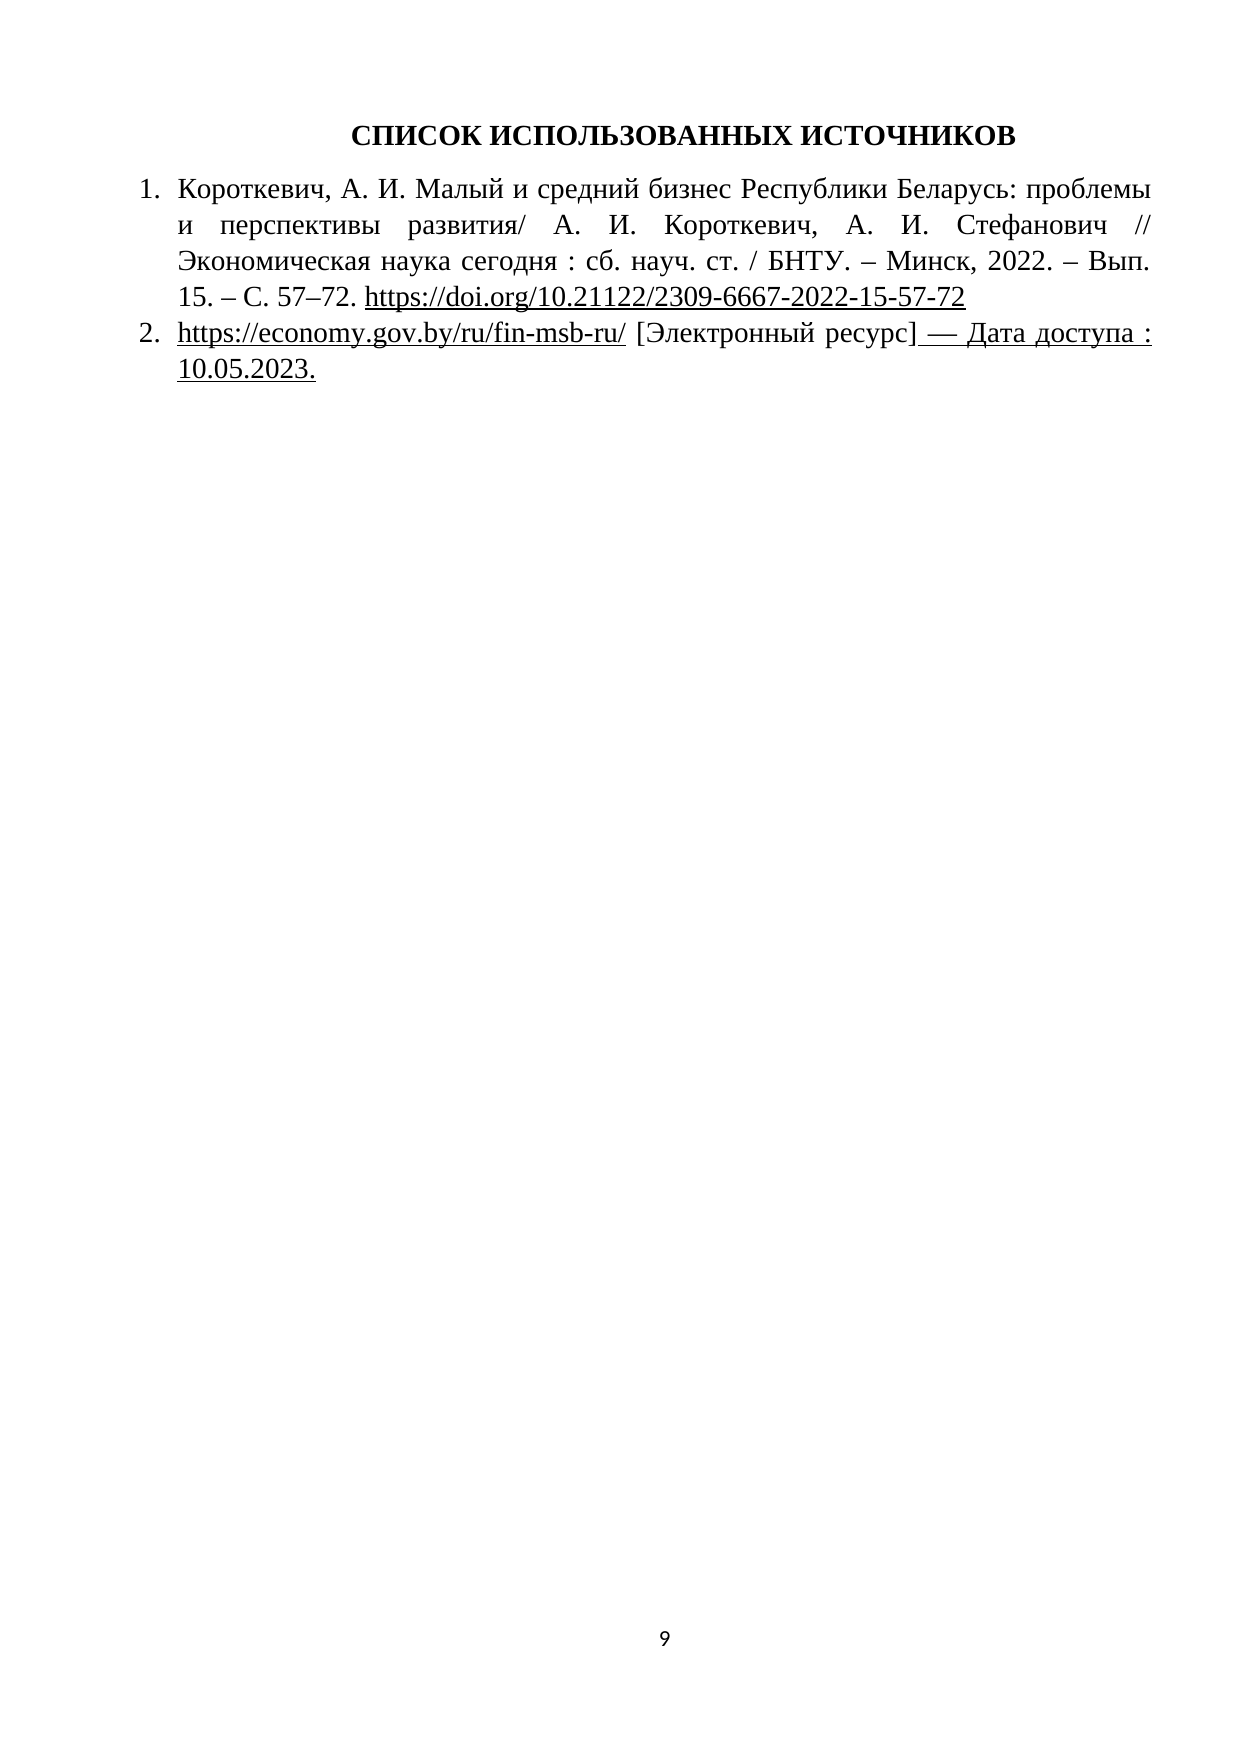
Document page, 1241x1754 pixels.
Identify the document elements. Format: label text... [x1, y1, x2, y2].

list https://economy.gov.by/ru/fin-msb-ru/ [Электронный ресурс] — Дата доступа : 10.05.2023. [139, 316, 1152, 385]
text СПИСОК ИСПОЛЬЗОВАННЫХ ИСТОЧНИКОВ [177, 118, 1152, 152]
list Короткевич, А. И. Малый и средний бизнес Республики Беларусь: проблемы и перспективы развития/ А. И. Короткевич, А. И. Стефанович // Экономическая наука сегодня : сб. науч. ст. / БНТУ. – Минск, 2022. – Вып. 15. – С. 57–72. https://doi.org/10.21122/2309-6667-2022-15-57-72 [139, 171, 1152, 313]
